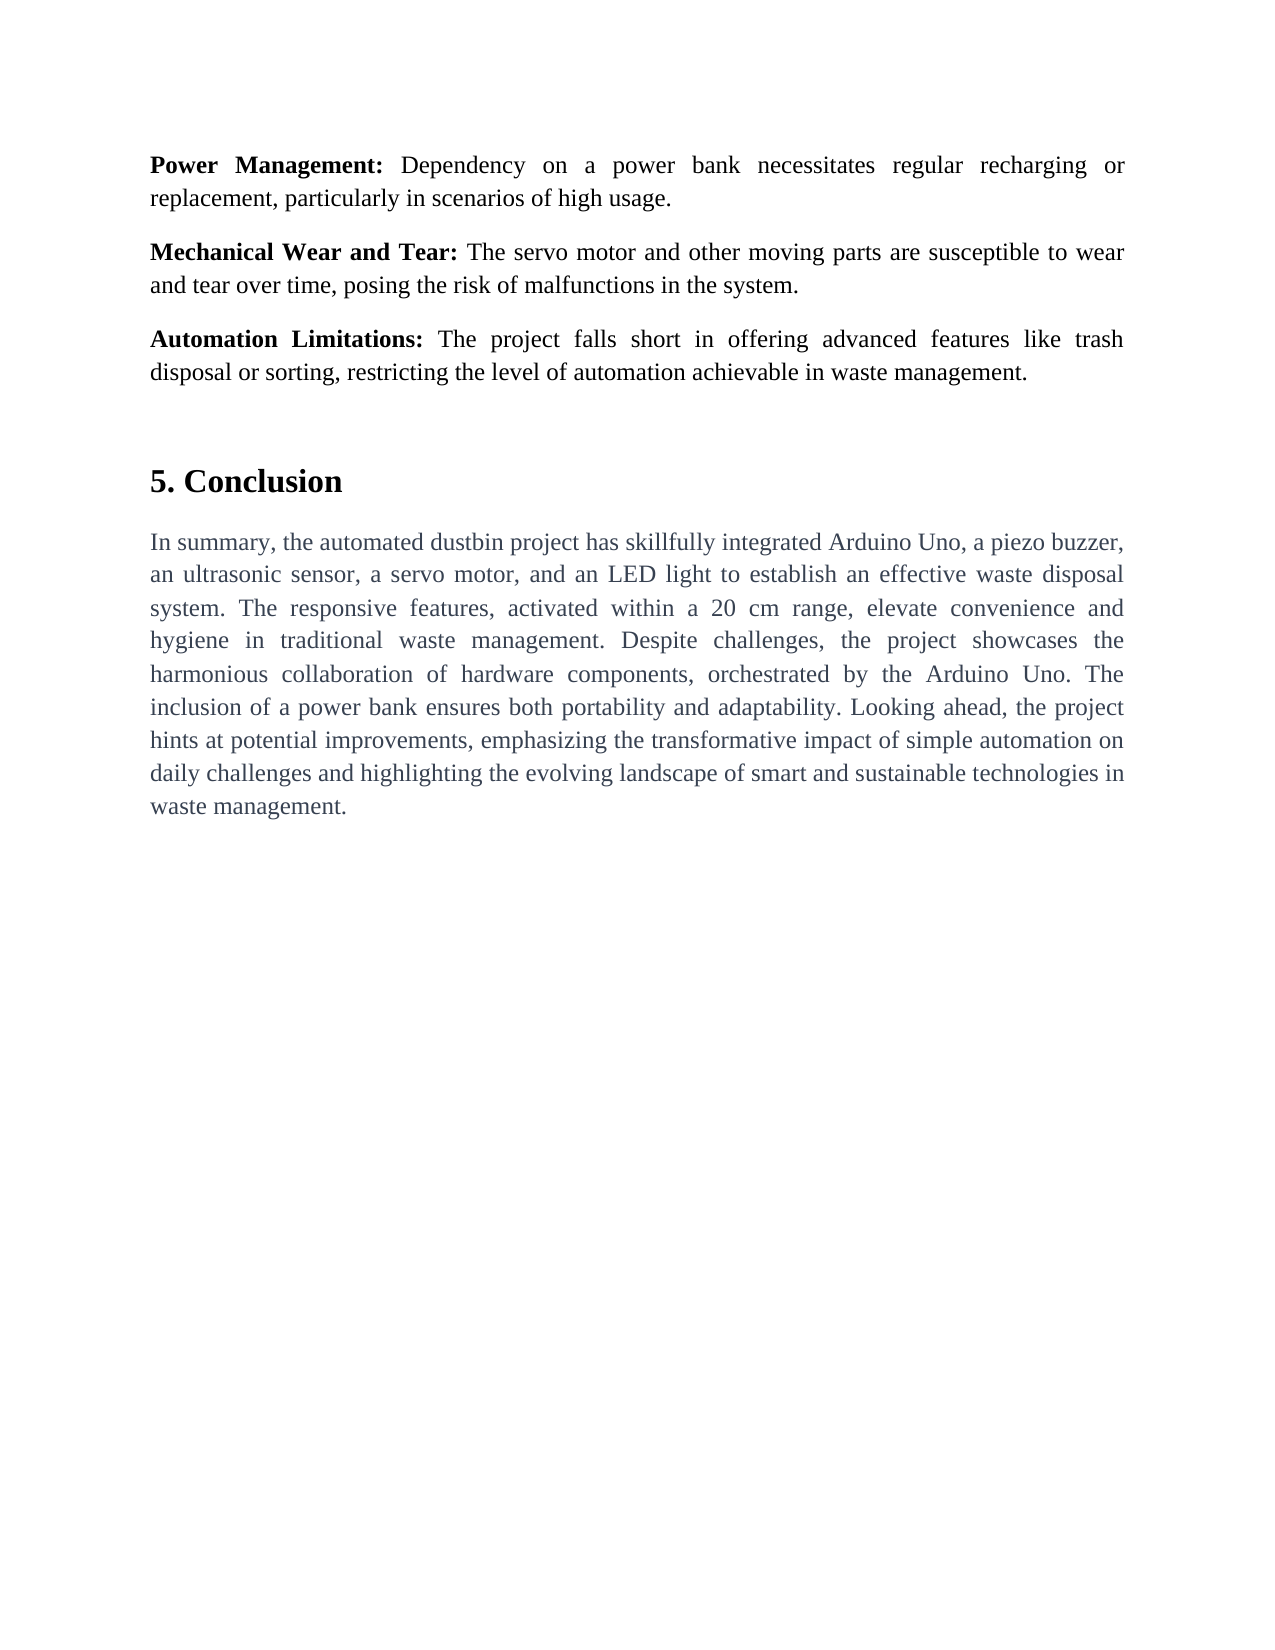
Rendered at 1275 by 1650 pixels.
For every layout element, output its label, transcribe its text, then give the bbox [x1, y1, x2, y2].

text Automation Limitations: The project falls short in offering advanced features like trash disposal or sorting, restricting the level of automation achievable in waste management. [150, 324, 1125, 386]
text Mechanical Wear and Tear: The servo motor and other moving parts are susceptible to wear and tear over time, posing the risk of malfunctions in the system. [150, 237, 1125, 299]
text In summary, the automated dustbin project has skillfully integrated Arduino Uno, a piezo buzzer, an ultrasonic sensor, a servo motor, and an LED light to establish an effective waste disposal system. The responsive features, activated within a 20 cm range, elevate convenience and hygiene in traditional waste management. Despite challenges, the project showcases the harmonious collaboration of hardware components, orchestrated by the Arduino Uno. The inclusion of a power bank ensures both portability and adaptability. Looking ahead, the project hints at potential improvements, emphasizing the transformative impact of simple automation on daily challenges and highlighting the evolving landscape of smart and sustainable technologies in waste management. [150, 527, 1125, 819]
text Power Management: Dependency on a power bank necessitates regular recharging or replacement, particularly in scenarios of high usage. [150, 150, 1125, 212]
text 5. Conclusion [150, 462, 1125, 500]
